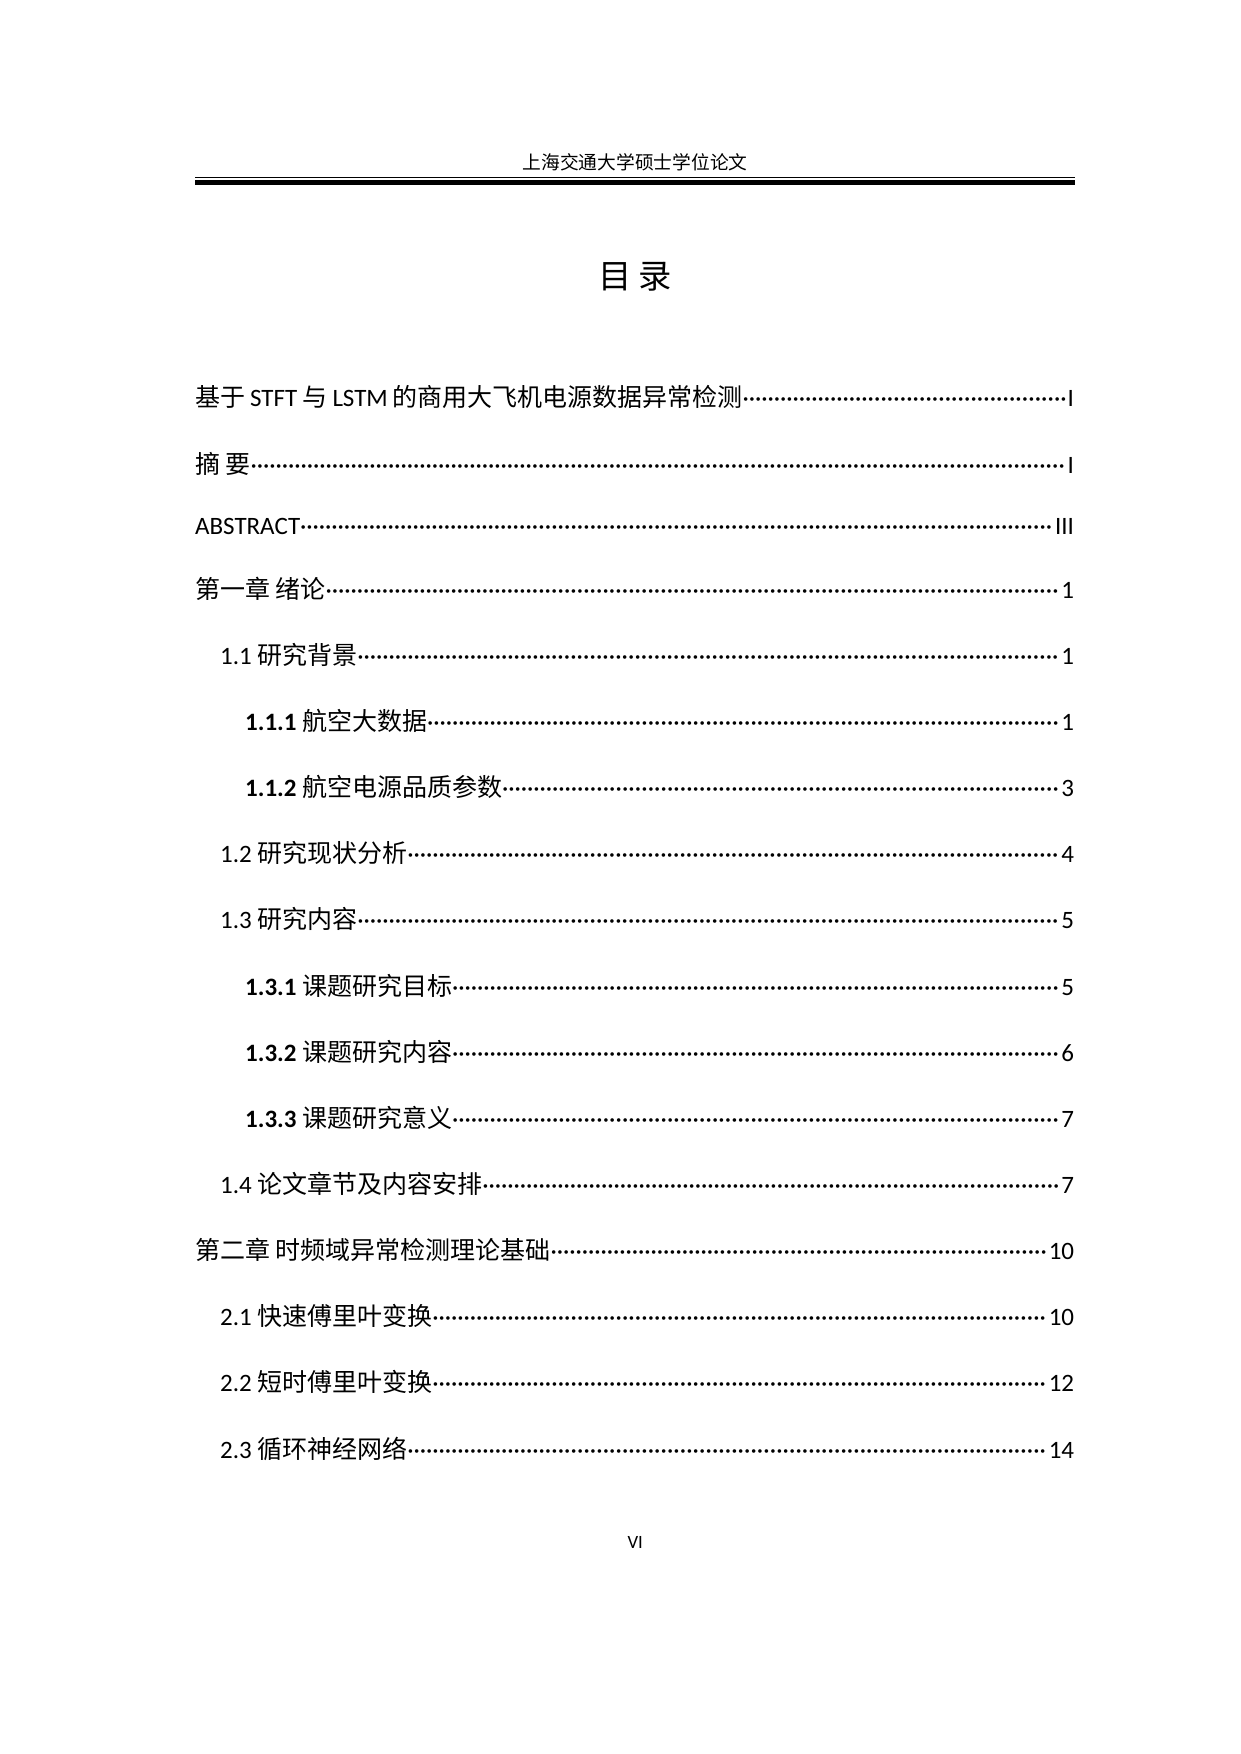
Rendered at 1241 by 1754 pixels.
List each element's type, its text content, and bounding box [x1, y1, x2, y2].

text 1.3 研究内容 5 [195, 900, 1075, 936]
text 摘 要 I [195, 444, 1075, 480]
text 第一章 绪论 1 [195, 569, 1075, 605]
text 2.1 快速傅里叶变换 10 [195, 1297, 1075, 1333]
text 1.2 研究现状分析 4 [195, 834, 1075, 870]
text 第二章 时频域异常检测理论基础 10 [195, 1231, 1075, 1267]
text 1.3.1 课题研究目标 5 [195, 966, 1075, 1002]
text 1.1 研究背景 1 [195, 635, 1075, 672]
text ABSTRACT III [195, 510, 1075, 541]
text 2.3 循环神经网络 14 [195, 1429, 1075, 1465]
text 目 录 [195, 250, 1075, 298]
text 1.1.2 航空电源品质参数 3 [195, 768, 1075, 804]
text 1.4 论文章节及内容安排 7 [195, 1164, 1075, 1201]
text 1.1.1 航空大数据 1 [195, 701, 1075, 738]
text 1.3.3 课题研究意义 7 [195, 1098, 1075, 1134]
text 2.2 短时傅里叶变换 12 [195, 1363, 1075, 1399]
text 基于STFT与LSTM的商用大飞机电源数据异常检测 I [195, 378, 1075, 414]
text 1.3.2 课题研究内容 6 [195, 1032, 1075, 1068]
